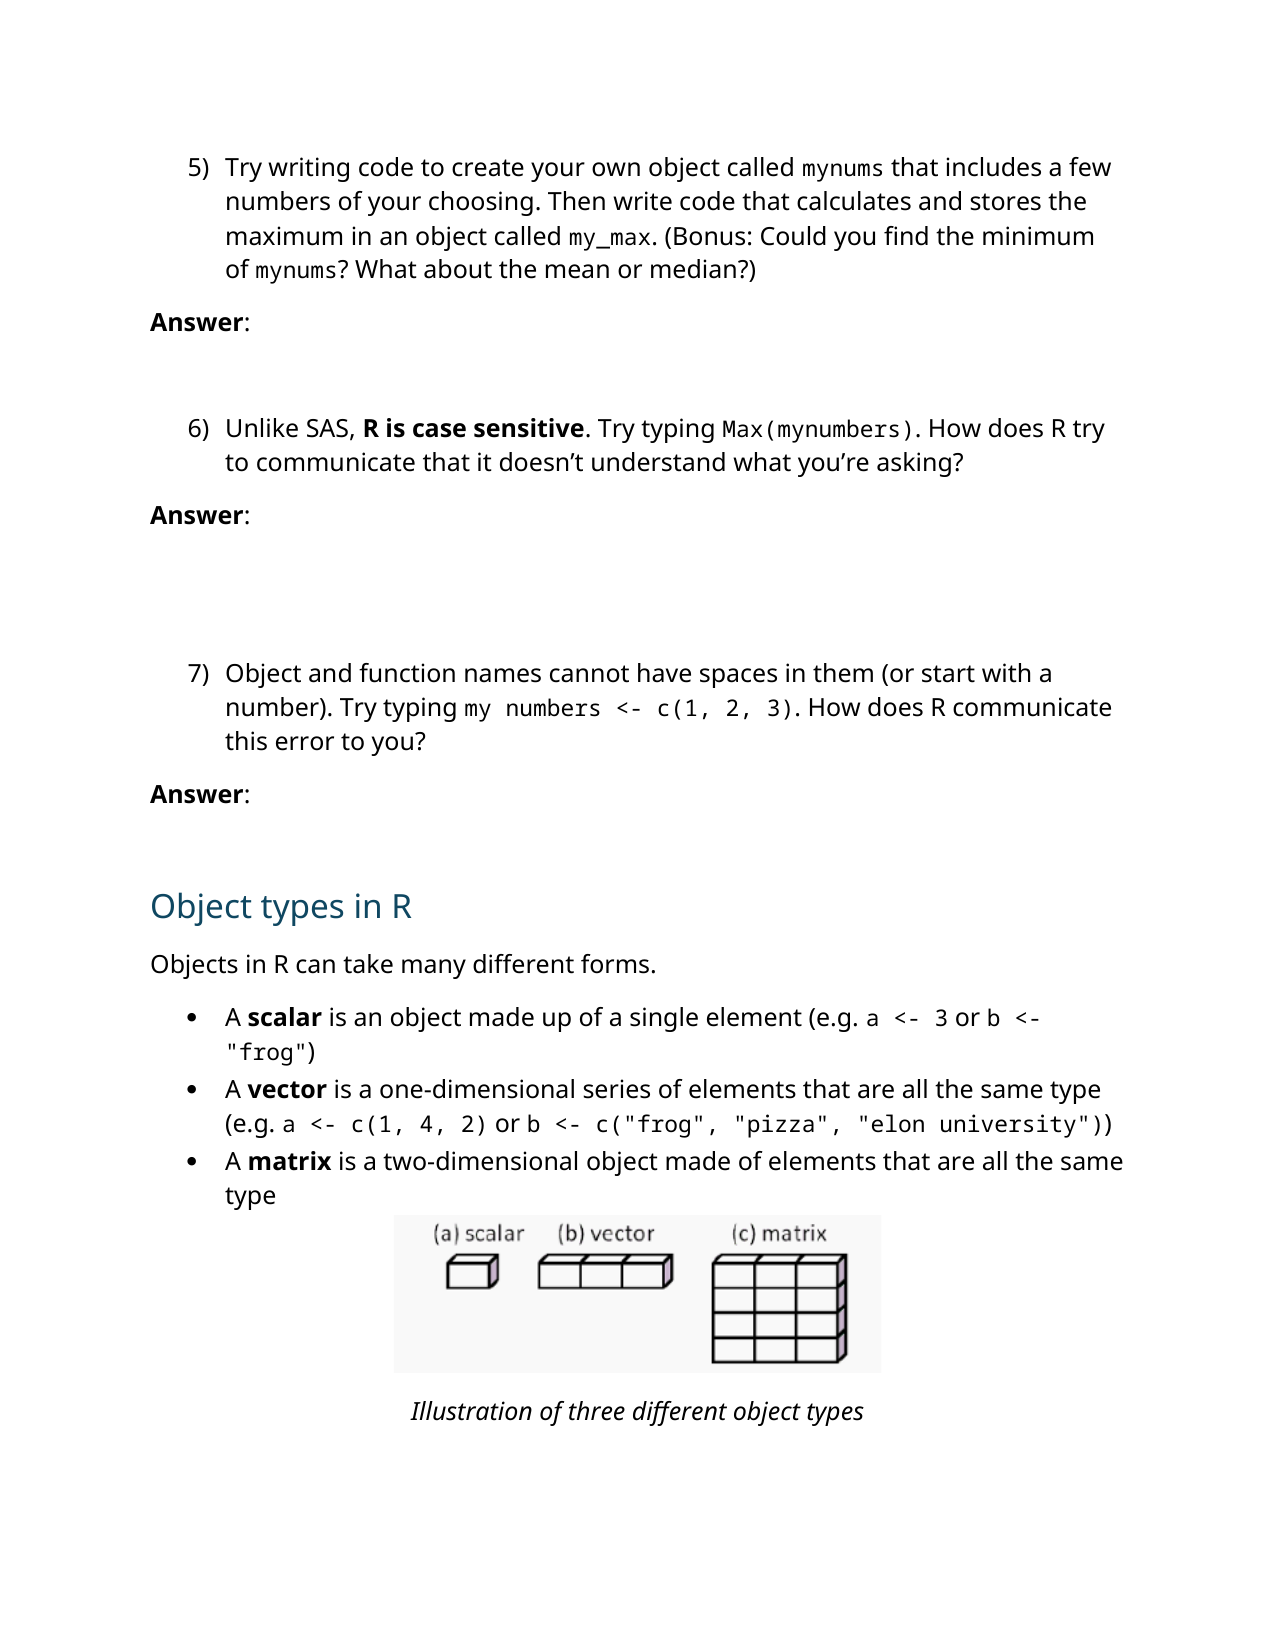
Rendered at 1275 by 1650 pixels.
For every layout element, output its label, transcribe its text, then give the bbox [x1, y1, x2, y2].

list A vector is a one-dimensional series of elements that are all the same type (e.g. a <- c(1, 4, 2) or b <- c("frog", "pizza", "elon university")) [187, 1071, 1125, 1139]
list A scalar is an object made up of a single element (e.g. a <- 3 or b <- "frog") [187, 999, 1125, 1068]
text Answer: [150, 777, 1125, 811]
text Answer: [150, 305, 1125, 339]
list A matrix is a two-dimensional object made of elements that are all the same type [187, 1143, 1125, 1211]
text Objects in R can take many different forms. [150, 947, 1125, 981]
text Illustration of three different object types [150, 1394, 1125, 1428]
text Answer: [150, 497, 1125, 532]
list Object and function names cannot have spaces in them (or start with a number). Try typing my numbers <- c(1, 2, 3). How does R communicate this error to you? [187, 656, 1125, 758]
picture [393, 1215, 882, 1373]
list Unlike SAS, R is case sensitive. Try typing Max(mynumbers). How does R try to communicate that it doesn’t understand what you’re asking? [187, 411, 1125, 479]
list Try writing code to create your own object called mynums that includes a few numbers of your choosing. Then write code that calculates and stores the maximum in an object called my_max. (Bonus: Could you find the minimum of mynums? What about the mean or median?) [187, 150, 1125, 286]
subtitle Object types in R [150, 882, 1125, 928]
